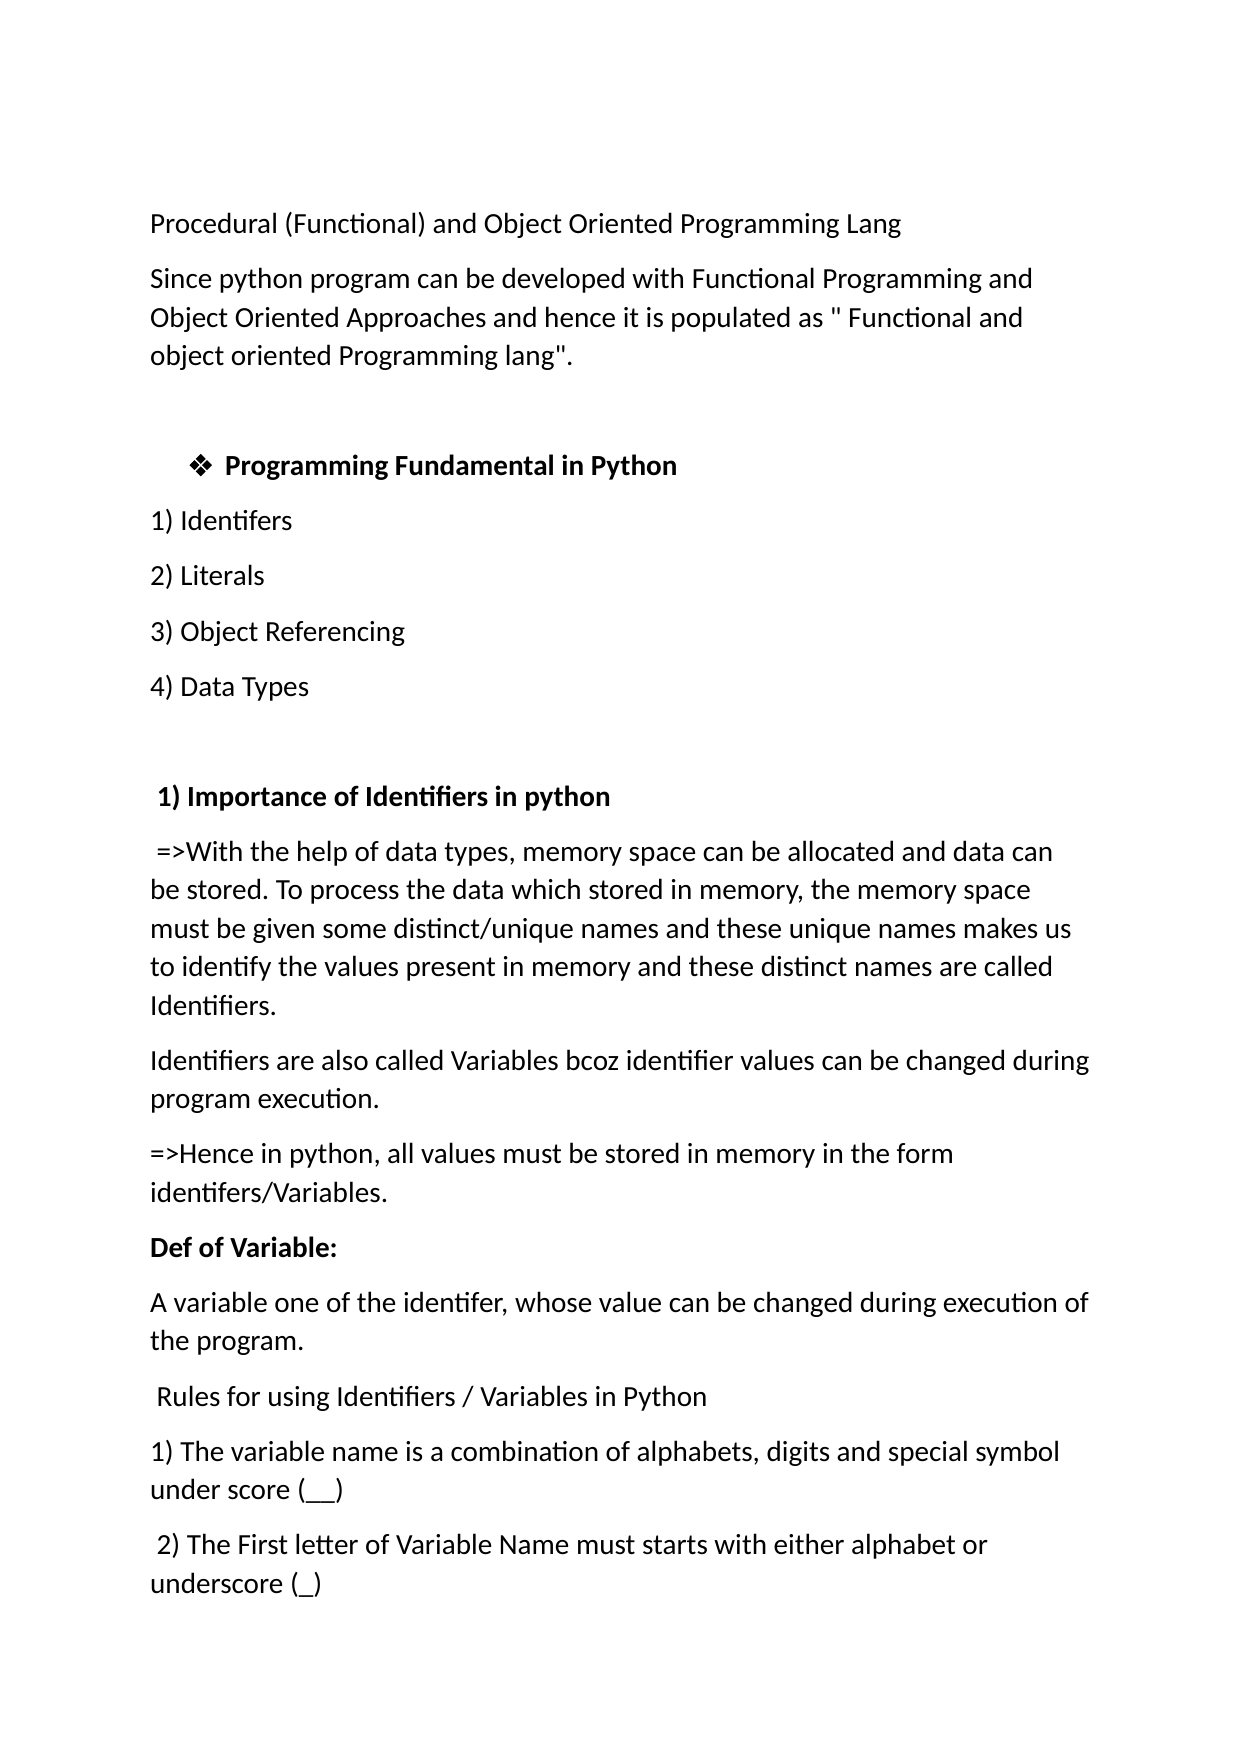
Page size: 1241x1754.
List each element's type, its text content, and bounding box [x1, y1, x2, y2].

text 4) Data Types [150, 668, 1090, 703]
text 2) The First letter of Variable Name must starts with either alphabet or underscore (_) [150, 1526, 1090, 1600]
text Def of Variable: [150, 1229, 1090, 1264]
text 1) The variable name is a combination of alphabets, digits and special symbol under score (__) [150, 1433, 1090, 1507]
text 2) Literals [150, 557, 1090, 593]
text =>With the help of data types, memory space can be allocated and data can be stored. To process the data which stored in memory, the memory space must be given some distinct/unique names and these unique names makes us to identify the values present in memory and these distinct names are called Identifiers. [150, 833, 1090, 1022]
text Since python program can be developed with Functional Programming and Object Oriented Approaches and hence it is populated as " Functional and object oriented Programming lang". [150, 260, 1090, 373]
list Programming Fundamental in Python [187, 447, 1090, 483]
text =>Hence in python, all values must be stored in memory in the form identifers/Variables. [150, 1135, 1090, 1209]
text Rules for using Identifiers / Variables in Python [150, 1378, 1090, 1413]
text Identifiers are also called Variables bcoz identifier values can be changed during program execution. [150, 1042, 1090, 1116]
text 1) Identifers [150, 502, 1090, 538]
text Procedural (Functional) and Object Oriented Programming Lang [150, 205, 1090, 241]
text 1) Importance of Identifiers in python [150, 778, 1090, 813]
text A variable one of the identifer, whose value can be changed during execution of the program. [150, 1284, 1090, 1358]
text 3) Object Referencing [150, 613, 1090, 648]
